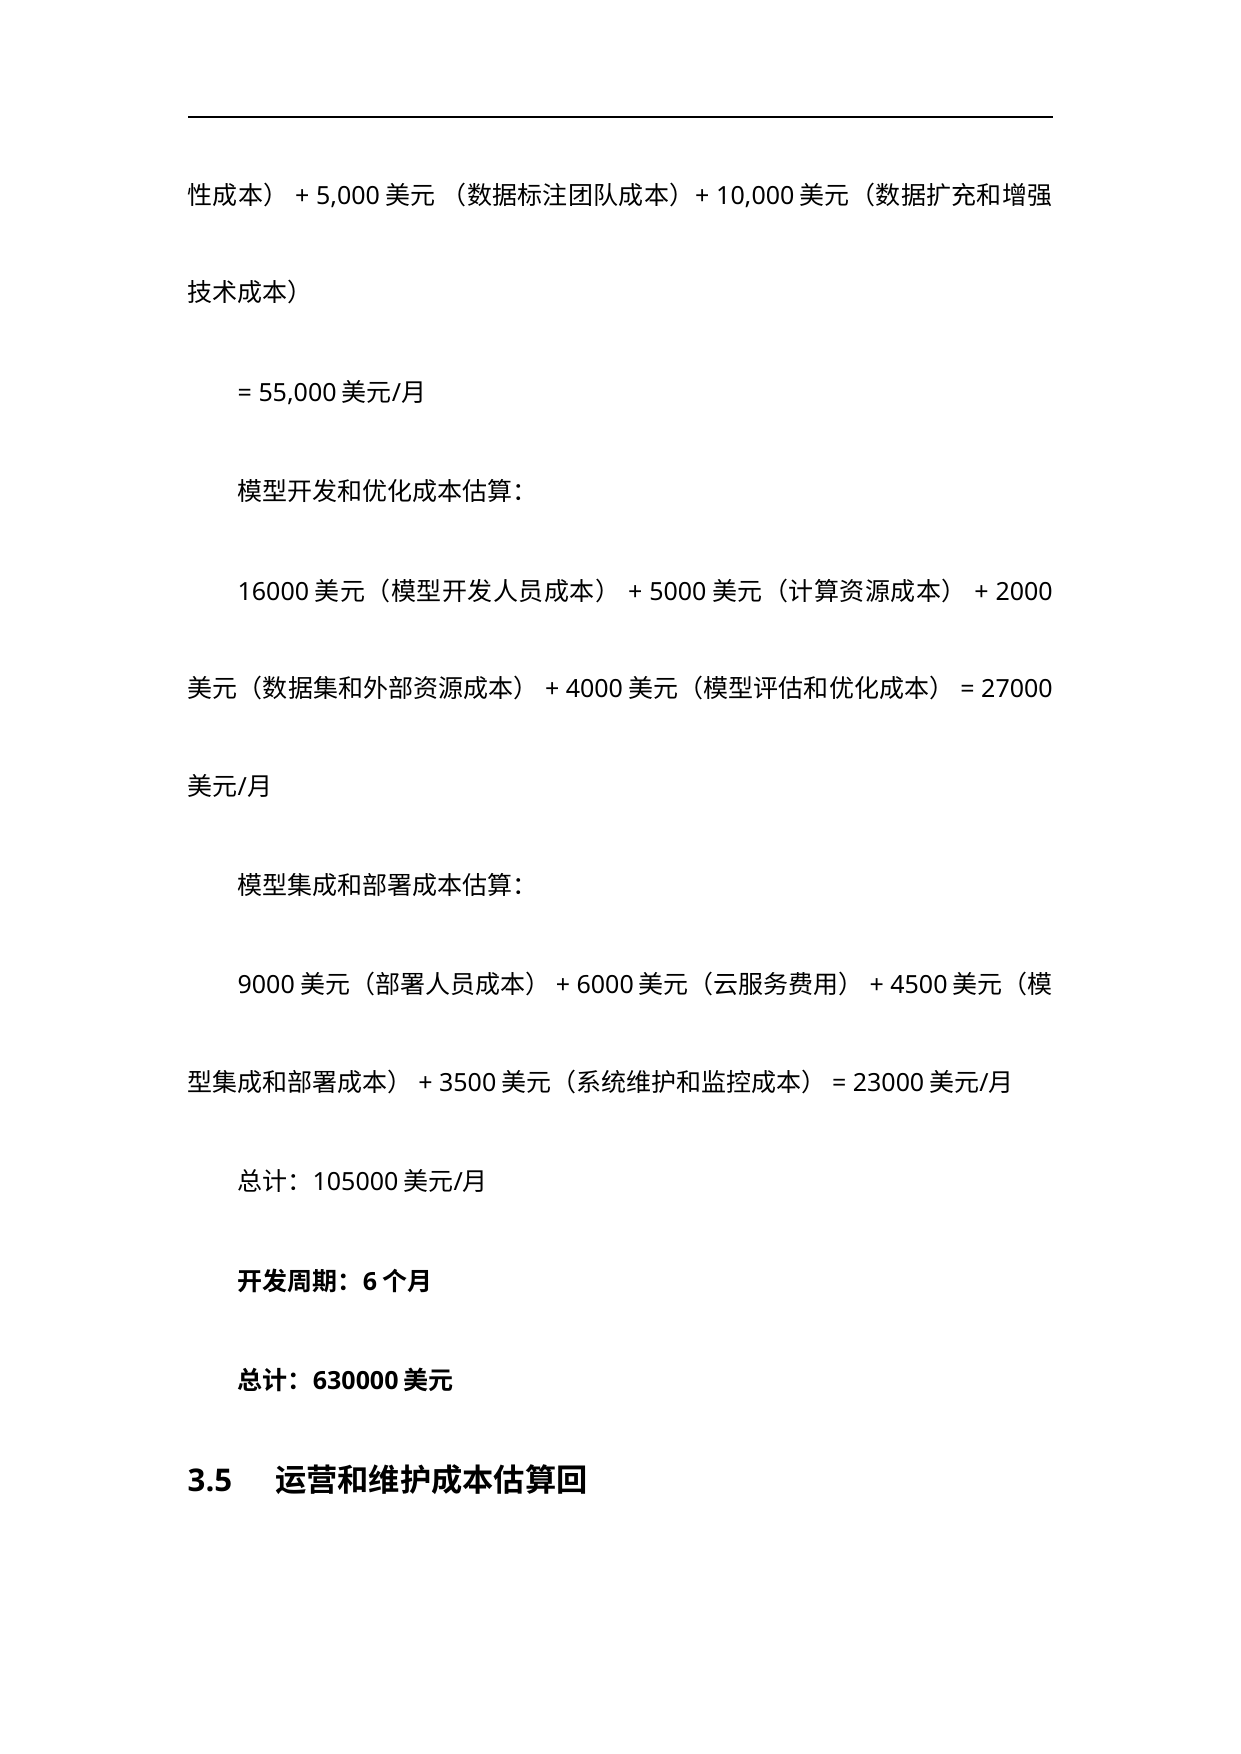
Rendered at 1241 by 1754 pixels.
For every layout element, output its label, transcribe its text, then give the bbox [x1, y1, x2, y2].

text 开发周期：6个月 [187, 1247, 1053, 1312]
text = 55,000美元/月 [187, 358, 1053, 423]
text 16000美元（模型开发人员成本） + 5000美元（计算资源成本） + 2000美元（数据集和外部资源成本） + 4000美元（模型评估和优化成本） = 27000美元/月 [187, 557, 1053, 817]
subtitle 运营和维护成本估算回 [187, 1445, 1053, 1510]
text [187, 161, 1053, 323]
text 模型集成和部署成本估算： [187, 851, 1053, 916]
text 模型开发和优化成本估算： [187, 457, 1053, 522]
text 总计：630000美元 [187, 1346, 1053, 1411]
text 9000美元（部署人员成本） + 6000美元（云服务费用） + 4500美元（模型集成和部署成本） + 3500美元（系统维护和监控成本） = 23000美元/月 [187, 950, 1053, 1113]
text 总计：105000美元/月 [187, 1147, 1053, 1212]
